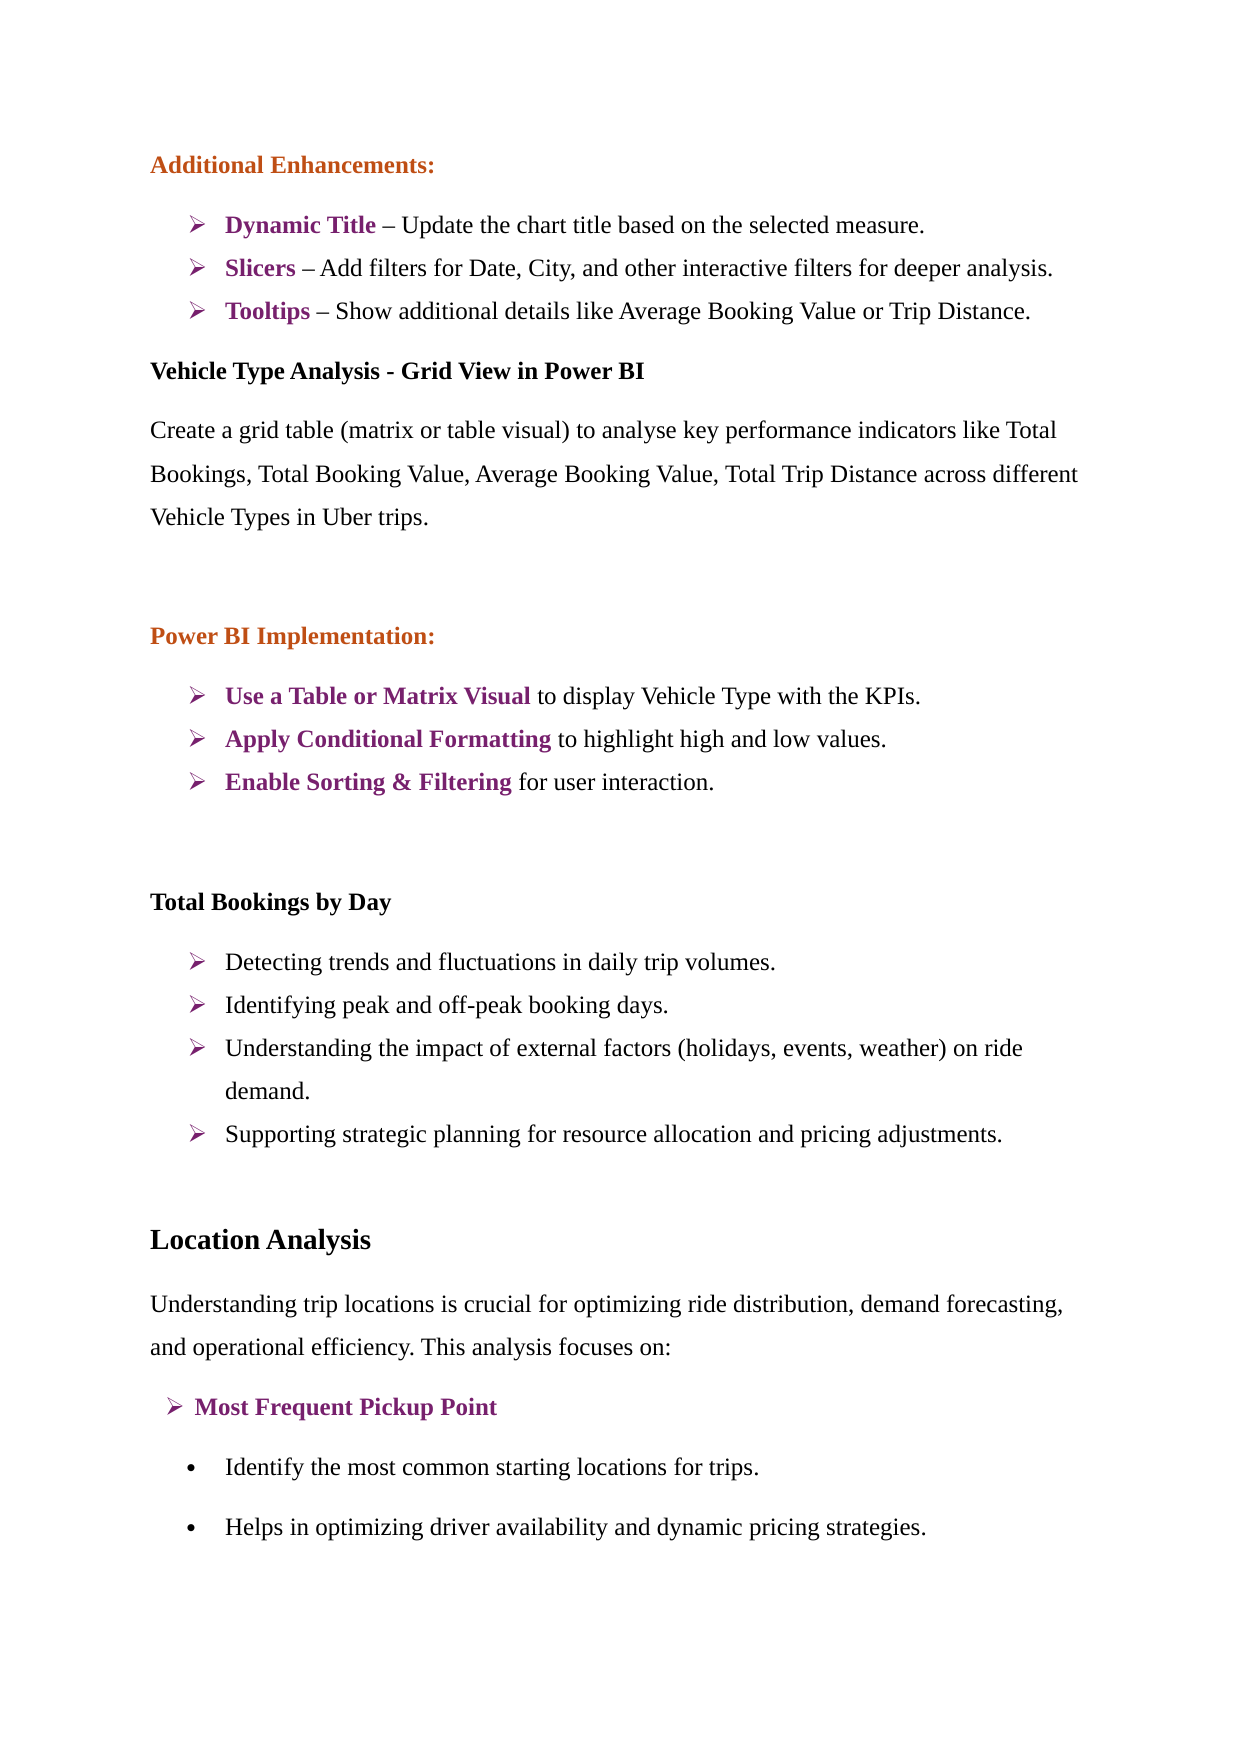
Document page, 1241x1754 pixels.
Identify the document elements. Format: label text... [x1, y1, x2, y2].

list Apply Conditional Formatting to highlight high and low values. [187, 724, 1090, 753]
text Vehicle Type Analysis - Grid View in Power BI [150, 356, 1090, 384]
text Total Bookings by Day [150, 887, 1090, 916]
text Understanding trip locations is crucial for optimizing ride distribution, demand forecasting, and operational efficiency. This analysis focuses on: [150, 1289, 1090, 1361]
text Additional Enhancements: [150, 150, 1090, 179]
list Enable Sorting & Filtering for user interaction. [187, 767, 1090, 796]
text Power BI Implementation: [150, 621, 1090, 650]
text Location Analysis [150, 1222, 1090, 1256]
list Use a Table or Matrix Visual to display Vehicle Type with the KPIs. [187, 681, 1090, 710]
list Slicers – Add filters for Date, City, and other interactive filters for deeper analysis. [187, 253, 1090, 282]
list Identifying peak and off-peak booking days. [187, 990, 1090, 1019]
list Most Frequent Pickup Point [165, 1392, 1090, 1421]
list Helps in optimizing driver availability and dynamic pricing strategies. [187, 1512, 1090, 1541]
list Tooltips – Show additional details like Average Booking Value or Trip Distance. [187, 296, 1090, 325]
text Create a grid table (matrix or table visual) to analyse key performance indicators like Total Bookings, Total Booking Value, Average Booking Value, Total Trip Distance across different Vehicle Types in Uber trips. [150, 416, 1090, 531]
list Understanding the impact of external factors (holidays, events, weather) on ride demand. [187, 1033, 1090, 1105]
list Supporting strategic planning for resource allocation and pricing adjustments. [187, 1119, 1090, 1148]
list Identify the most common starting locations for trips. [187, 1452, 1090, 1481]
list Dynamic Title – Update the chart title based on the selected measure. [187, 210, 1090, 238]
list Detecting trends and fluctuations in daily trip volumes. [187, 947, 1090, 976]
